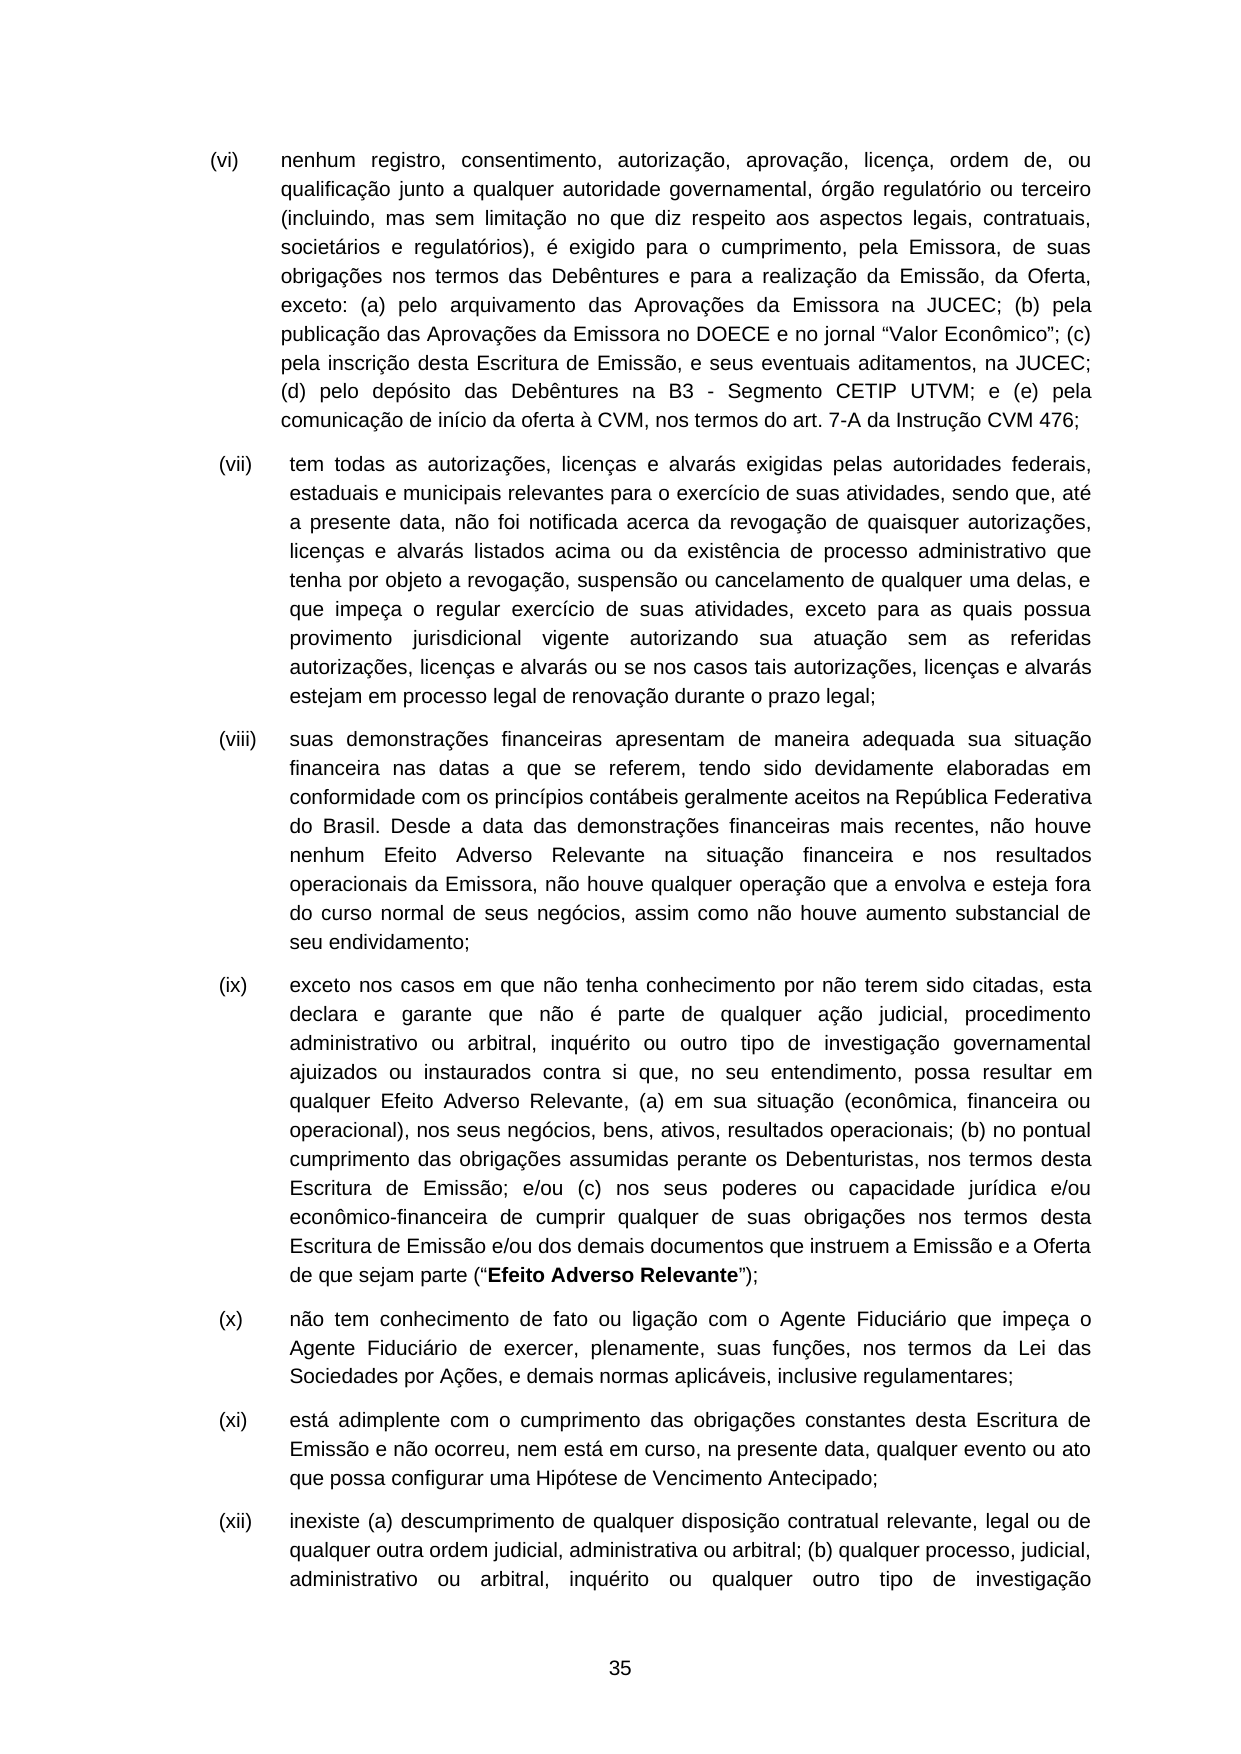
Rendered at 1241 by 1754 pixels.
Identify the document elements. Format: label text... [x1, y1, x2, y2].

text nenhum registro, consentimento, autorização, aprovação, licença, ordem de, ou qualificação junto a qualquer autoridade governamental, órgão regulatório ou terceiro (incluindo, mas sem limitação no que diz respeito aos aspectos legais, contratuais, societários e regulatórios), é exigido para o cumprimento, pela Emissora, de suas obrigações nos termos das Debêntures e para a realização da Emissão, da Oferta, exceto: (a) pelo arquivamento das Aprovações da Emissora na JUCEC; (b) pela publicação das Aprovações da Emissora no DOECE e no jornal “Valor Econômico”; (c) pela inscrição desta Escritura de Emissão, e seus eventuais aditamentos, na JUCEC; (d) pelo depósito das Debêntures na B3 - Segmento CETIP UTVM; e (e) pela comunicação de início da oferta à CVM, nos termos do art. 7-A da Instrução CVM 476; [210, 148, 1092, 432]
text está adimplente com o cumprimento das obrigações constantes desta Escritura de Emissão e não ocorreu, nem está em curso, na presente data, qualquer evento ou ato que possa configurar uma Hipótese de Vencimento Antecipado; [218, 1408, 1092, 1490]
text suas demonstrações financeiras apresentam de maneira adequada sua situação financeira nas datas a que se referem, tendo sido devidamente elaboradas em conformidade com os princípios contábeis geralmente aceitos na República Federativa do Brasil. Desde a data das demonstrações financeiras mais recentes, não houve nenhum Efeito Adverso Relevante na situação financeira e nos resultados operacionais da Emissora, não houve qualquer operação que a envolva e esteja fora do curso normal de seus negócios, assim como não houve aumento substancial de seu endividamento; [218, 727, 1092, 954]
text tem todas as autorizações, licenças e alvarás exigidas pelas autoridades federais, estaduais e municipais relevantes para o exercício de suas atividades, sendo que, até a presente data, não foi notificada acerca da revogação de quaisquer autorizações, licenças e alvarás listados acima ou da existência de processo administrativo que tenha por objeto a revogação, suspensão ou cancelamento de qualquer uma delas, e que impeça o regular exercício de suas atividades, exceto para as quais possua provimento jurisdicional vigente autorizando sua atuação sem as referidas autorizações, licenças e alvarás ou se nos casos tais autorizações, licenças e alvarás estejam em processo legal de renovação durante o prazo legal; [218, 452, 1092, 707]
text não tem conhecimento de fato ou ligação com o Agente Fiduciário que impeça o Agente Fiduciário de exercer, plenamente, suas funções, nos termos da Lei das Sociedades por Ações, e demais normas aplicáveis, inclusive regulamentares; [218, 1306, 1092, 1388]
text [218, 1509, 1092, 1591]
text exceto nos casos em que não tenha conhecimento por não terem sido citadas, esta declara e garante que não é parte de qualquer ação judicial, procedimento administrativo ou arbitral, inquérito ou outro tipo de investigação governamental ajuizados ou instaurados contra si que, no seu entendimento, possa resultar em qualquer Efeito Adverso Relevante, (a) em sua situação (econômica, financeira ou operacional), nos seus negócios, bens, ativos, resultados operacionais; (b) no pontual cumprimento das obrigações assumidas perante os Debenturistas, nos termos desta Escritura de Emissão; e/ou (c) nos seus poderes ou capacidade jurídica e/ou econômico-financeira de cumprir qualquer de suas obrigações nos termos desta Escritura de Emissão e/ou dos demais documentos que instruem a Emissão e a Oferta de que sejam parte (“Efeito Adverso Relevante”); [218, 973, 1092, 1287]
